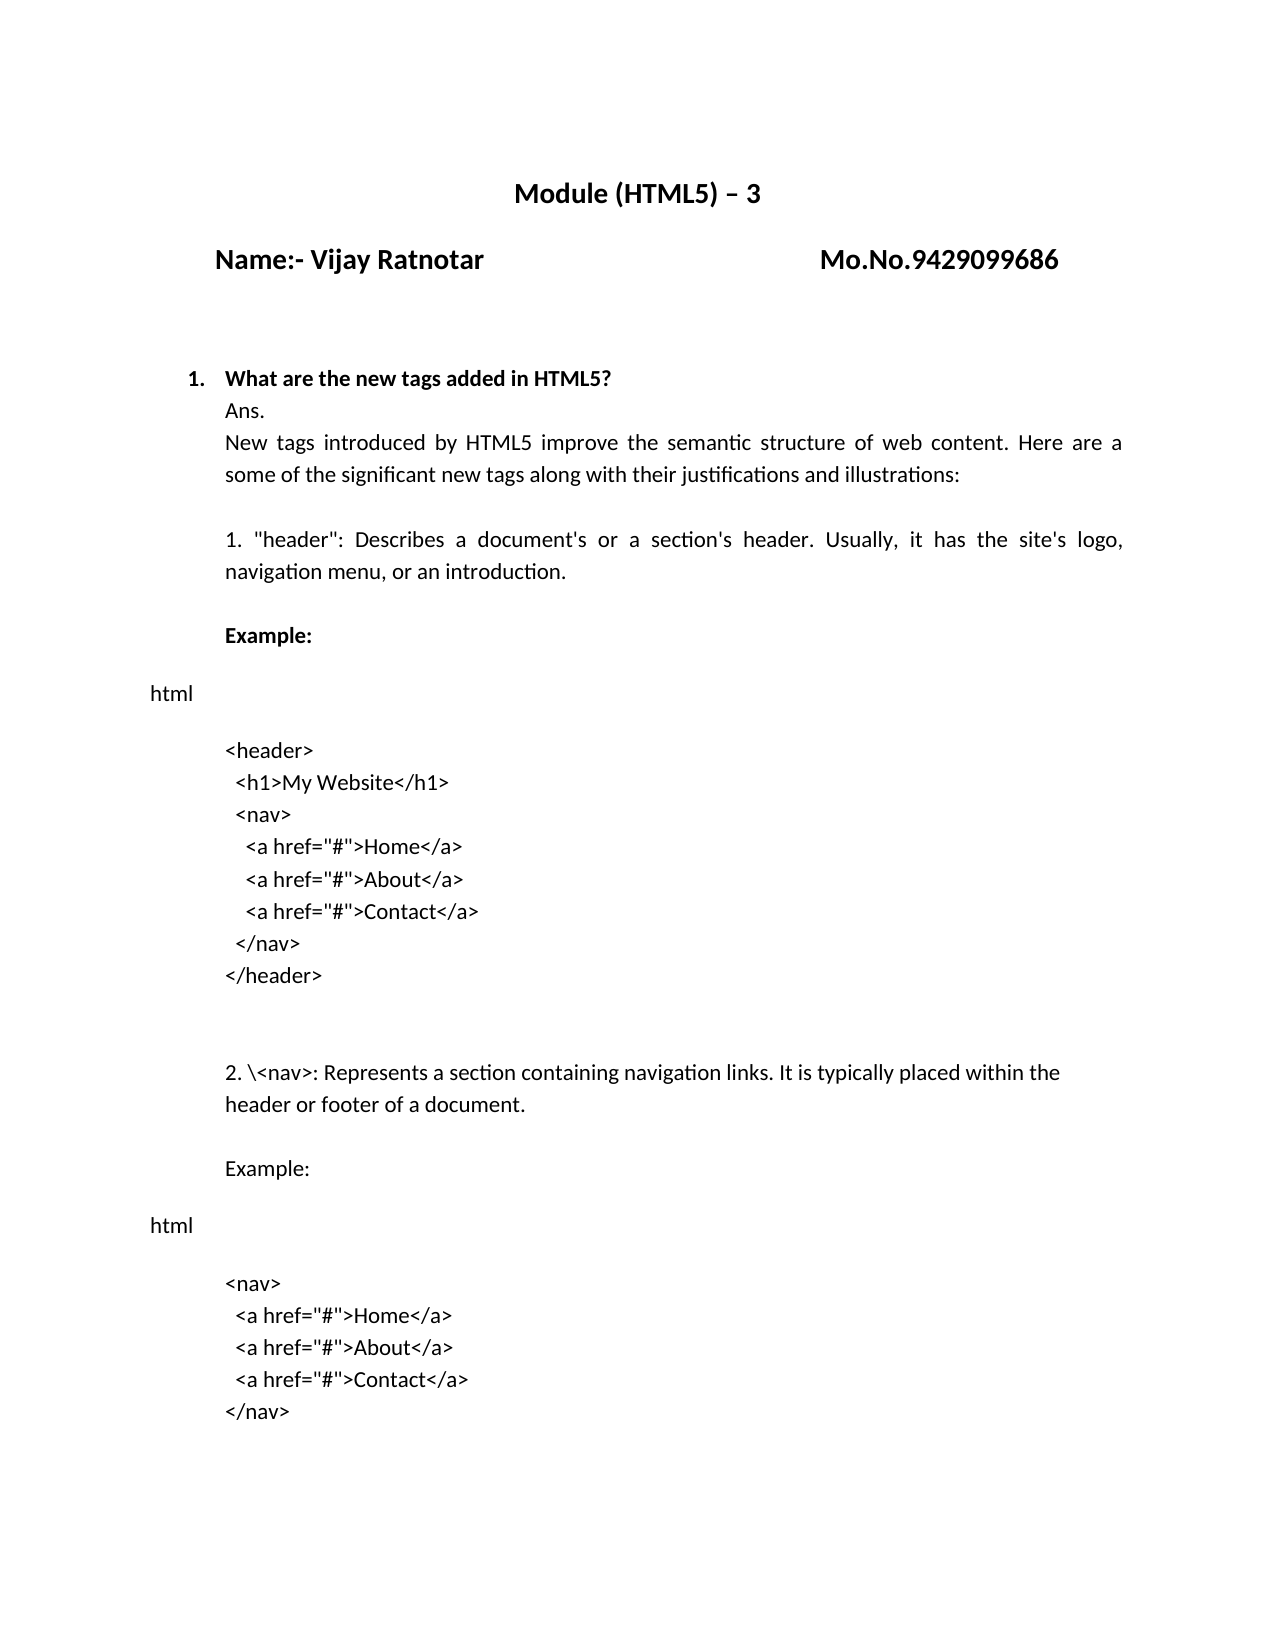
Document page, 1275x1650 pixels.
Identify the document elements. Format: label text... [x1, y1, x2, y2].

list <nav> [225, 800, 1125, 828]
list </nav> [225, 1397, 1125, 1426]
text Name:- Vijay Ratnotar Mo.No.9429099686 [150, 241, 1125, 277]
list <nav> [225, 1269, 1125, 1297]
list <a href="#">Home</a> [225, 832, 1125, 861]
list <a href="#">Contact</a> [225, 1365, 1125, 1393]
text Module (HTML5) – 3 [150, 175, 1125, 211]
list <a href="#">About</a> [225, 865, 1125, 893]
text html [150, 679, 1125, 707]
list </nav> [225, 929, 1125, 957]
list Example: [225, 622, 1125, 649]
list <a href="#">Home</a> [225, 1301, 1125, 1329]
text html [150, 1212, 1125, 1239]
list </header> [225, 961, 1125, 989]
list What are the new tags added in HTML5? [187, 364, 1125, 392]
list Ans. [225, 396, 1125, 424]
list 2. \<nav>: Represents a section containing navigation links. It is typically placed within the header or footer of a document. [225, 1058, 1125, 1118]
list <a href="#">About</a> [225, 1333, 1125, 1361]
list <h1>My Website</h1> [225, 768, 1125, 796]
list 1. "header": Describes a document's or a section's header. Usually, it has the site's logo, navigation menu, or an introduction. [225, 525, 1125, 585]
list New tags introduced by HTML5 improve the semantic structure of web content. Here are a some of the significant new tags along with their justifications and illustrations: [225, 428, 1125, 489]
list Example: [225, 1154, 1125, 1182]
list <header> [225, 736, 1125, 764]
list <a href="#">Contact</a> [225, 897, 1125, 925]
